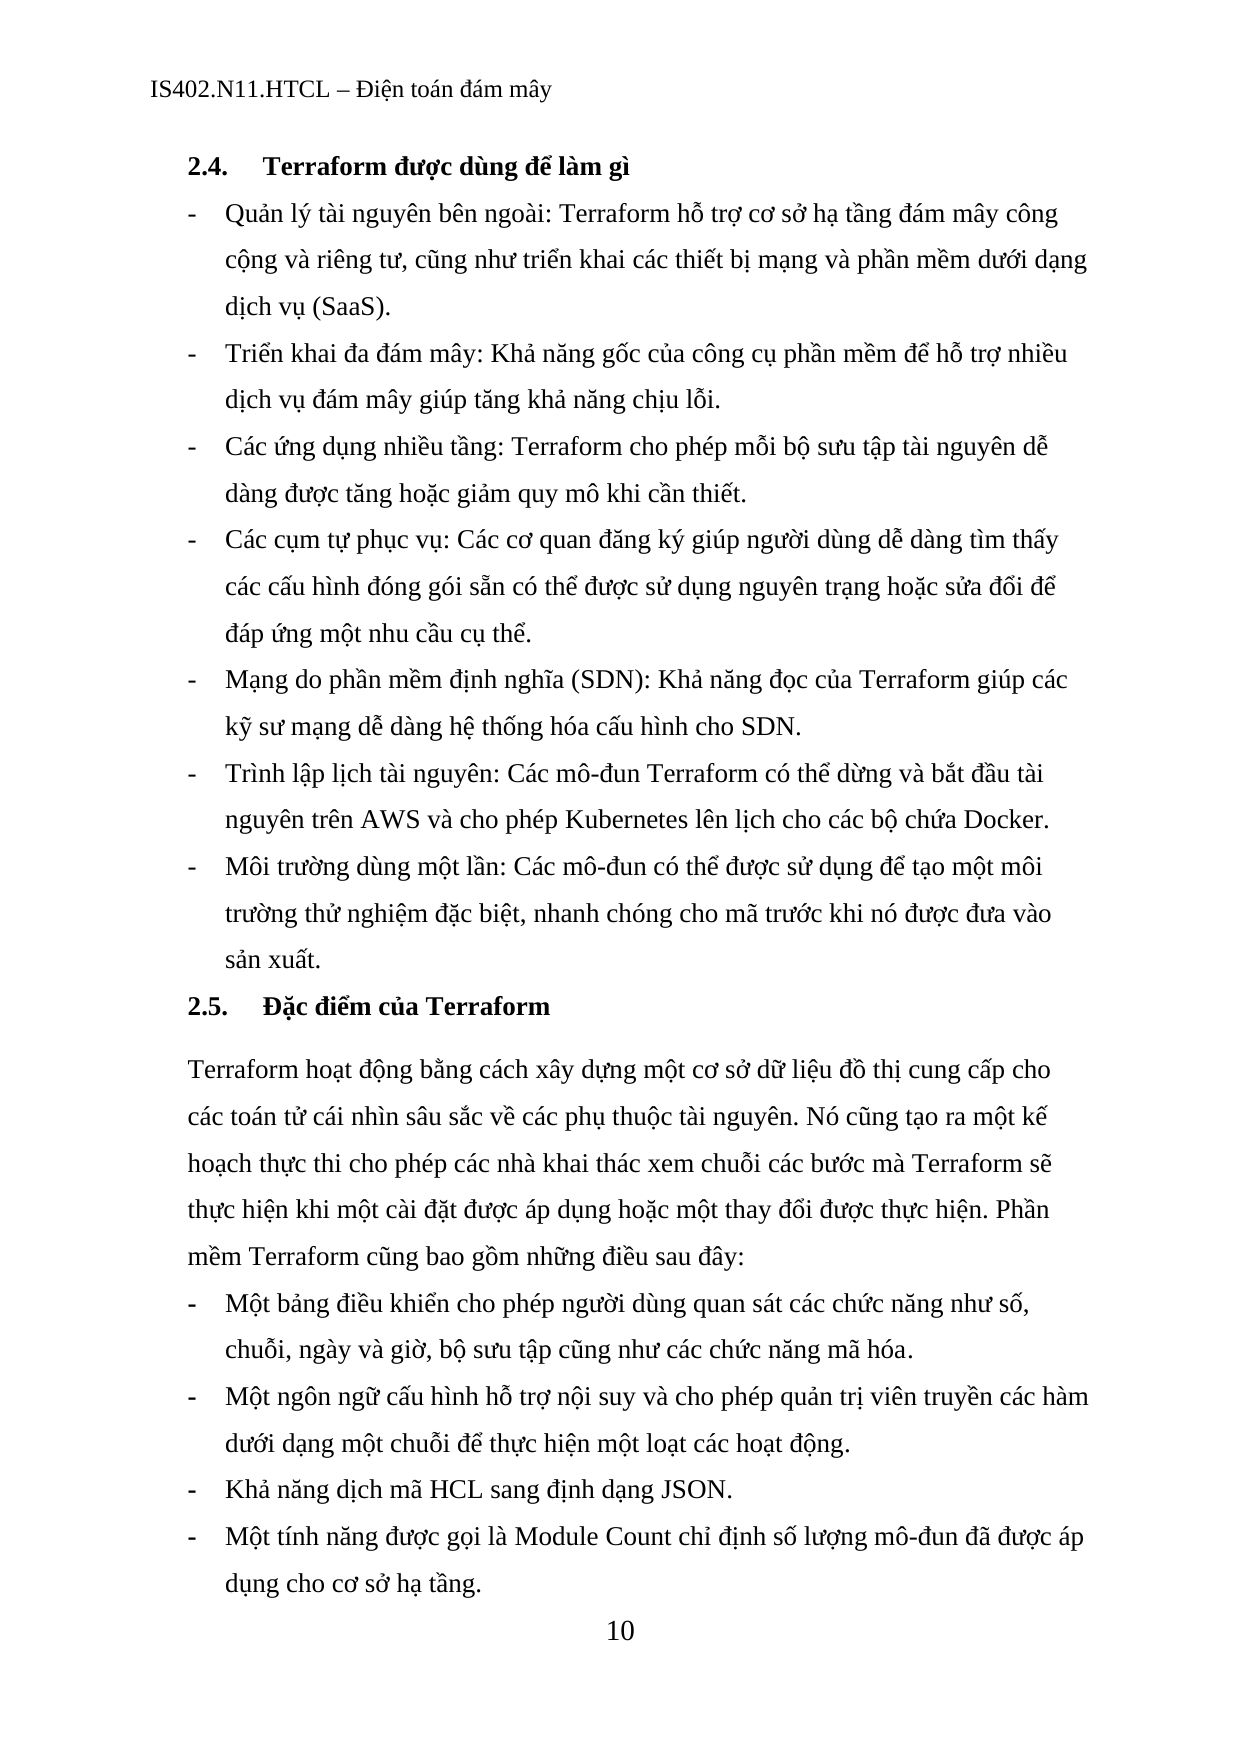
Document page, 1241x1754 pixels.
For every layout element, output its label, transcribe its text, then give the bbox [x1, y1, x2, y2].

text các toán tử cái nhìn sâu sắc về các phụ thuộc tài nguyên. Nó cũng tạo ra một kế [150, 1100, 1090, 1131]
text mềm Terraform cũng bao gồm những điều sau đây: [150, 1240, 1090, 1271]
list Một ngôn ngữ cấu hình hỗ trợ nội suy và cho phép quản trị viên truyền các hàm dưới dạng một chuỗi để thực hiện một loạt các hoạt động. [187, 1380, 1090, 1458]
list Các cụm tự phục vụ: Các cơ quan đăng ký giúp người dùng dễ dàng tìm thấy các cấu hình đóng gói sẵn có thể được sử dụng nguyên trạng hoặc sửa đổi để đáp ứng một nhu cầu cụ thể. [187, 523, 1090, 648]
list Các ứng dụng nhiều tầng: Terraform cho phép mỗi bộ sưu tập tài nguyên dễ dàng được tăng hoặc giảm quy mô khi cần thiết. [187, 430, 1090, 508]
list Quản lý tài nguyên bên ngoài: Terraform hỗ trợ cơ sở hạ tầng đám mây công cộng và riêng tư, cũng như triển khai các thiết bị mạng và phần mềm dưới dạng dịch vụ (SaaS). [187, 197, 1090, 321]
list Triển khai đa đám mây: Khả năng gốc của công cụ phần mềm để hỗ trợ nhiều dịch vụ đám mây giúp tăng khả năng chịu lỗi. [187, 337, 1090, 414]
text thực hiện khi một cài đặt được áp dụng hoặc một thay đổi được thực hiện. Phần [150, 1193, 1090, 1224]
list Terraform được dùng để làm gì [187, 150, 1090, 181]
text hoạch thực thi cho phép các nhà khai thác xem chuỗi các bước mà Terraform sẽ [150, 1147, 1090, 1178]
list Môi trường dùng một lần: Các mô-đun có thể được sử dụng để tạo một môi trường thử nghiệm đặc biệt, nhanh chóng cho mã trước khi nó được đưa vào sản xuất. [187, 850, 1090, 974]
list Một tính năng được gọi là Module Count chỉ định số lượng mô-đun đã được áp dụng cho cơ sở hạ tầng. [187, 1520, 1090, 1598]
list Mạng do phần mềm định nghĩa (SDN): Khả năng đọc của Terraform giúp các kỹ sư mạng dễ dàng hệ thống hóa cấu hình cho SDN. [187, 663, 1090, 741]
list Khả năng dịch mã HCL sang định dạng JSON. [187, 1473, 1090, 1504]
list Đặc điểm của Terraform [187, 990, 1090, 1021]
text Terraform hoạt động bằng cách xây dựng một cơ sở dữ liệu đồ thị cung cấp cho [150, 1053, 1090, 1084]
list Một bảng điều khiển cho phép người dùng quan sát các chức năng như số, chuỗi, ngày và giờ, bộ sưu tập cũng như các chức năng mã hóa. [187, 1287, 1090, 1364]
list Trình lập lịch tài nguyên: Các mô-đun Terraform có thể dừng và bắt đầu tài nguyên trên AWS và cho phép Kubernetes lên lịch cho các bộ chứa Docker. [187, 757, 1090, 834]
